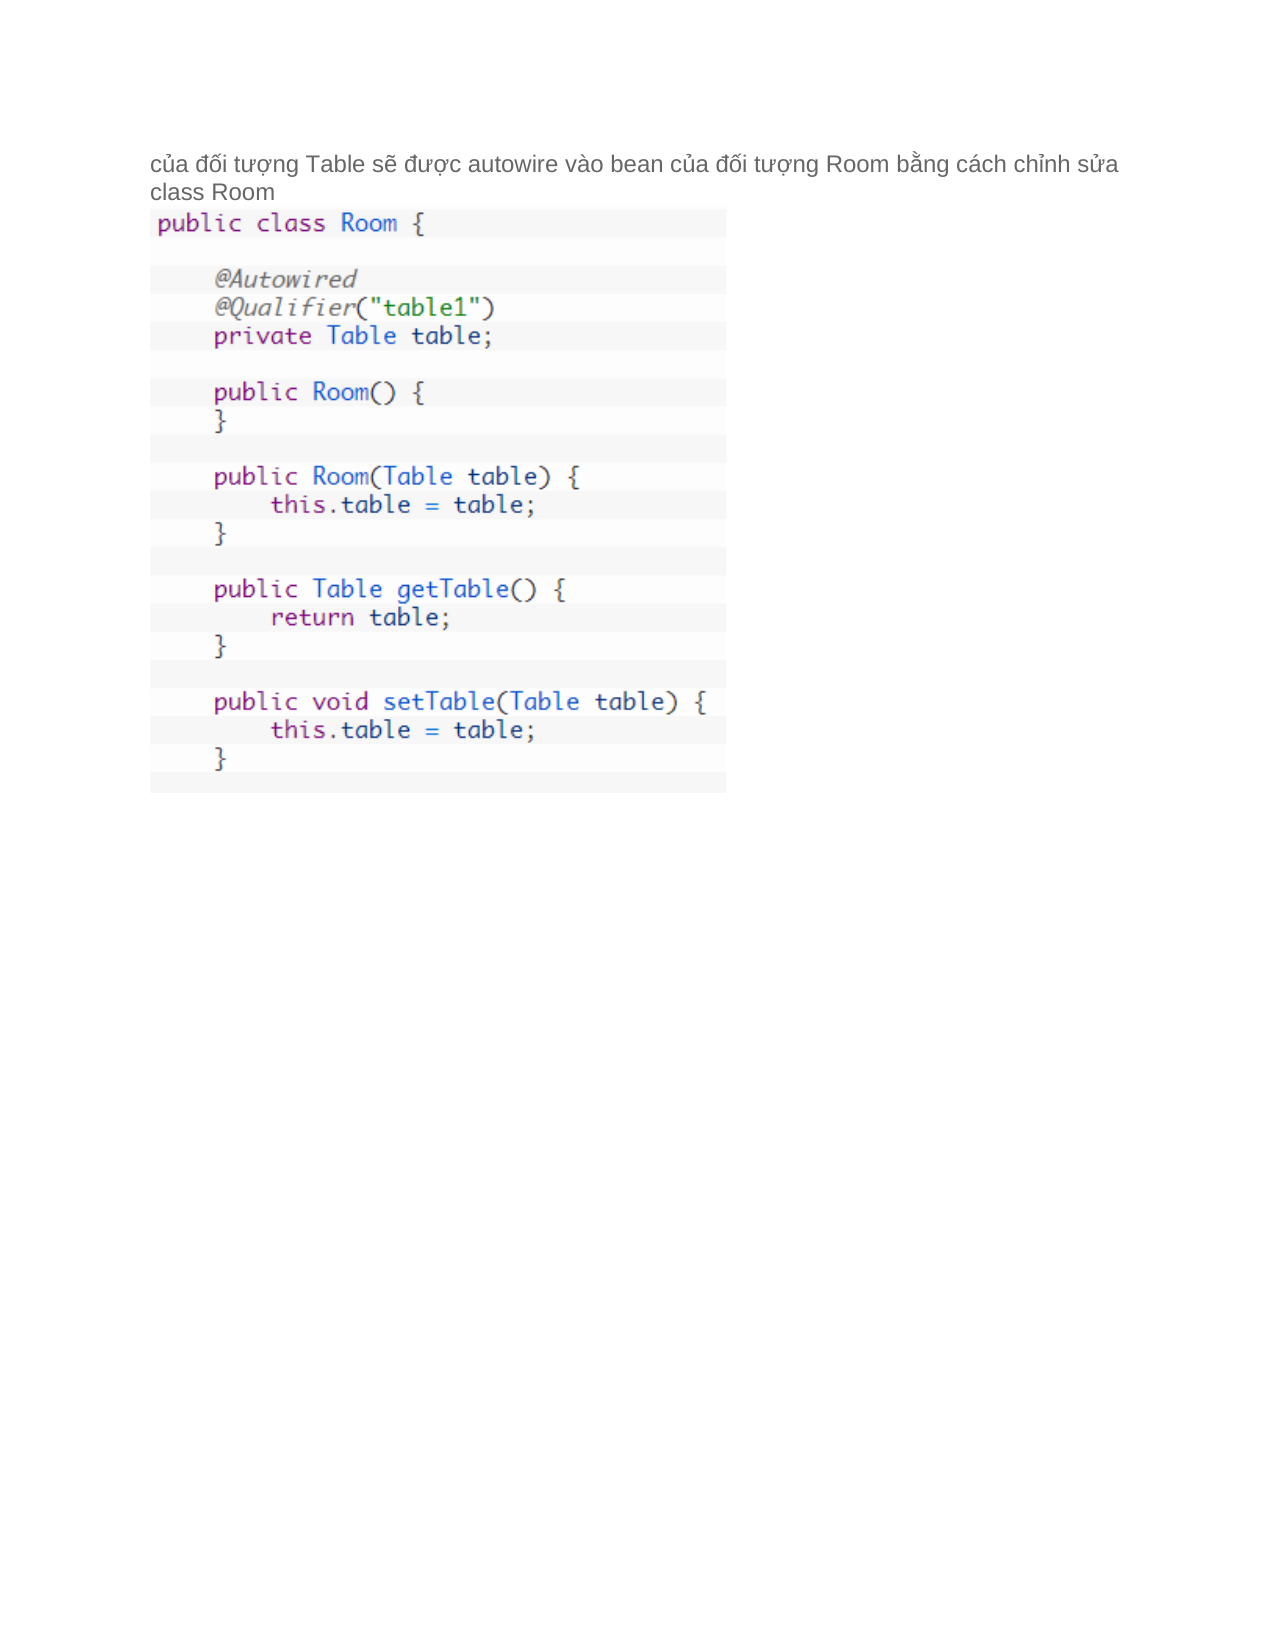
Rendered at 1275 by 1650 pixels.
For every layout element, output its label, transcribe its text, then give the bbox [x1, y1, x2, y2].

picture [150, 205, 727, 793]
